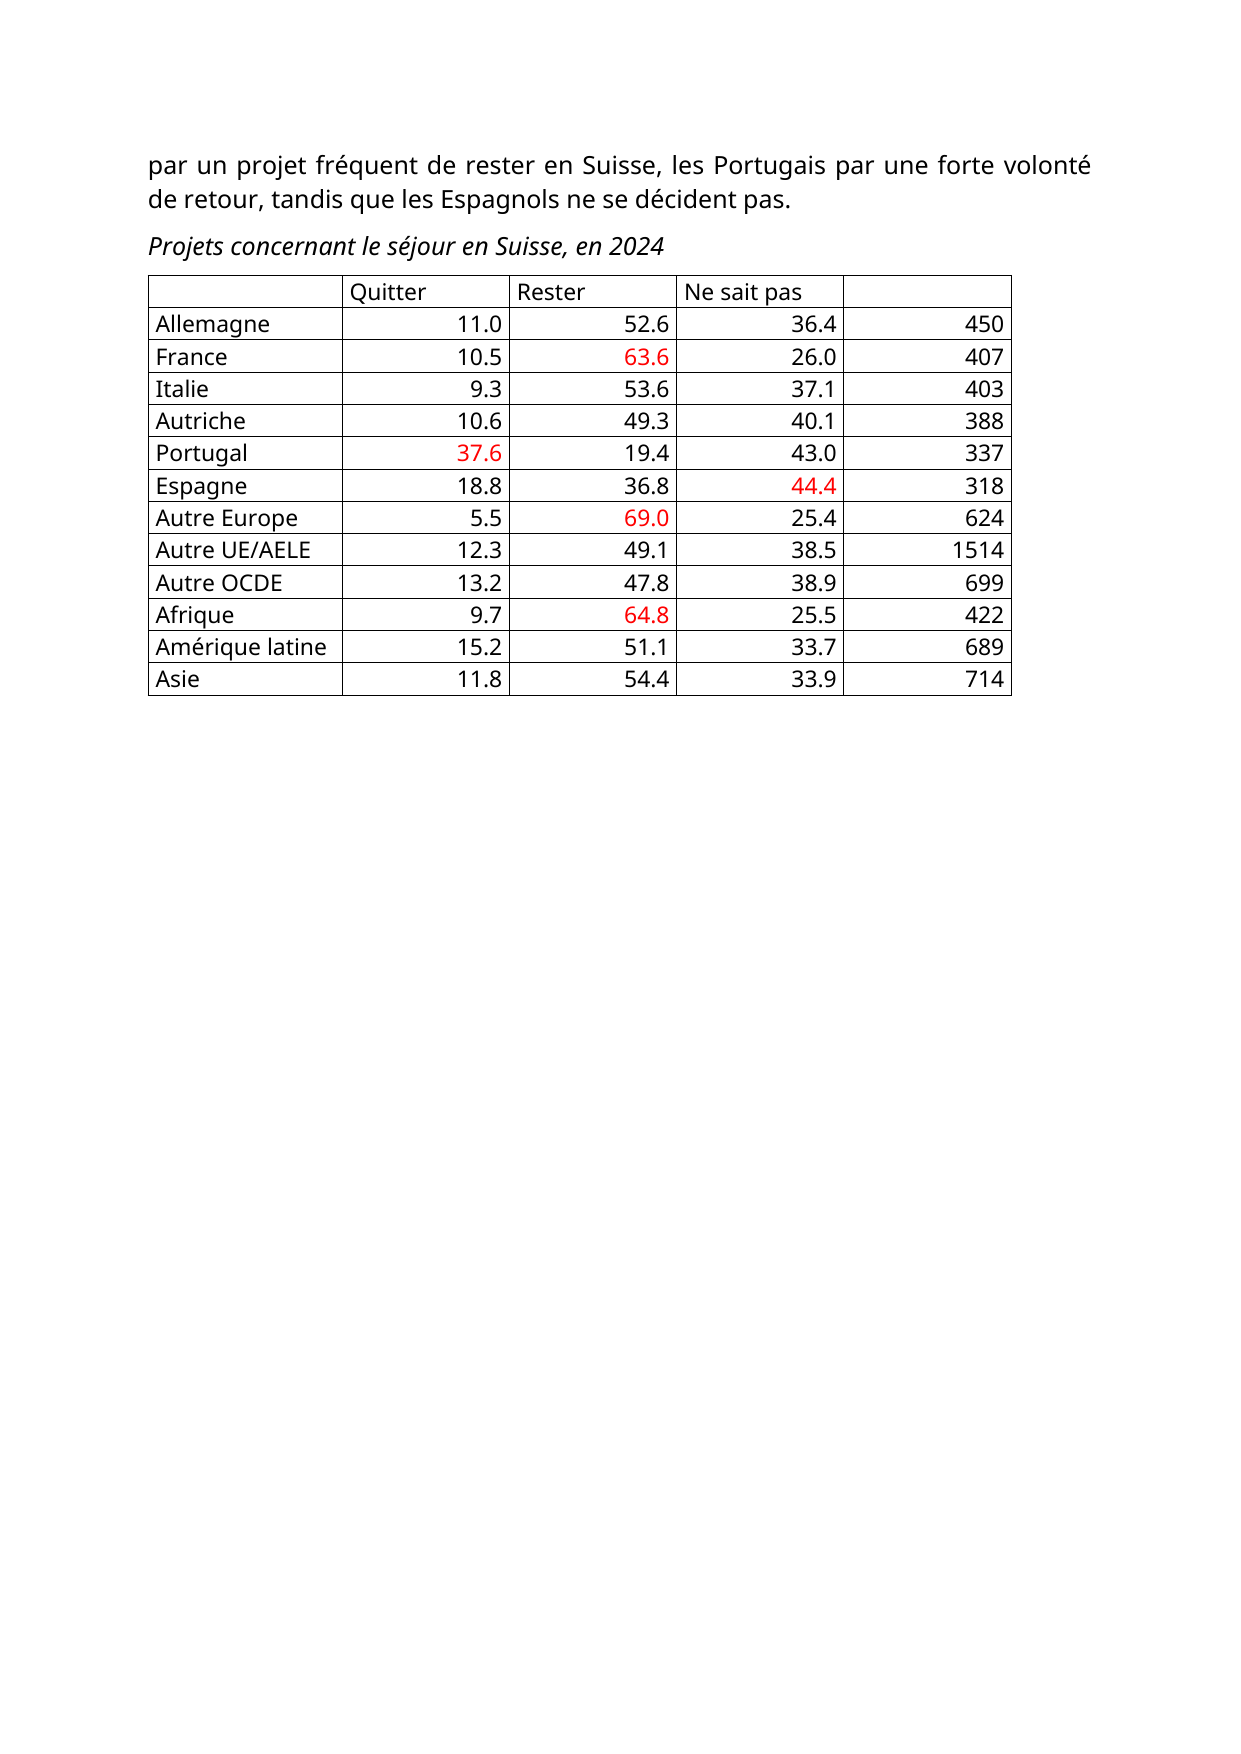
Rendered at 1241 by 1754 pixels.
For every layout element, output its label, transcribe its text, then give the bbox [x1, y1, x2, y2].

table_cell Amérique latine [149, 631, 342, 662]
table_cell 69.0 [510, 502, 676, 533]
table_cell 18.8 [343, 470, 509, 501]
table_cell 12.3 [343, 534, 509, 565]
table_header [149, 276, 342, 307]
table_cell 49.1 [510, 534, 676, 565]
table_cell 337 [844, 437, 1011, 468]
table_cell 407 [844, 340, 1011, 372]
table_cell Autre UE/AELE [149, 534, 342, 565]
table_cell 15.2 [343, 631, 509, 662]
table_cell 689 [844, 631, 1011, 662]
table_cell 26.0 [677, 340, 843, 372]
table_header Ne sait pas [677, 276, 843, 307]
table_cell 33.7 [677, 631, 843, 662]
table_cell 44.4 [677, 470, 843, 501]
table_cell 9.7 [343, 599, 509, 630]
table_cell 25.4 [677, 502, 843, 533]
table_cell Espagne [149, 470, 342, 501]
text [148, 148, 1093, 216]
table_cell Autriche [149, 405, 342, 436]
table_cell 36.8 [510, 470, 676, 501]
table_cell 5.5 [343, 502, 509, 533]
text Projets concernant le séjour en Suisse, en 2024 [148, 228, 1093, 262]
table_cell 9.3 [343, 373, 509, 404]
table_cell 25.5 [677, 599, 843, 630]
table_cell 403 [844, 373, 1011, 404]
table_cell 10.6 [343, 405, 509, 436]
table_cell 11.8 [343, 663, 509, 694]
table_cell 38.9 [677, 566, 843, 598]
table_cell 19.4 [510, 437, 676, 468]
table_cell Portugal [149, 437, 342, 468]
table_cell Autre OCDE [149, 566, 342, 598]
table_cell Autre Europe [149, 502, 342, 533]
table_cell 714 [844, 663, 1011, 694]
table_header Quitter [343, 276, 509, 307]
table_cell 43.0 [677, 437, 843, 468]
table_header Rester [510, 276, 676, 307]
table_cell Afrique [149, 599, 342, 630]
table_cell 51.1 [510, 631, 676, 662]
table_cell 13.2 [343, 566, 509, 598]
table_cell 422 [844, 599, 1011, 630]
table_cell 624 [844, 502, 1011, 533]
table_cell 37.6 [343, 437, 509, 468]
table_cell 450 [844, 308, 1011, 339]
table_cell 11.0 [343, 308, 509, 339]
table_cell 1514 [844, 534, 1011, 565]
table_cell 10.5 [343, 340, 509, 372]
table_cell 47.8 [510, 566, 676, 598]
table_cell 53.6 [510, 373, 676, 404]
table_cell France [149, 340, 342, 372]
table_cell 36.4 [677, 308, 843, 339]
table_cell Italie [149, 373, 342, 404]
table_cell 40.1 [677, 405, 843, 436]
table_header [844, 276, 1011, 307]
table_cell Allemagne [149, 308, 342, 339]
table_cell 388 [844, 405, 1011, 436]
table_cell 37.1 [677, 373, 843, 404]
table_cell 52.6 [510, 308, 676, 339]
table_cell 33.9 [677, 663, 843, 694]
table_cell 63.6 [510, 340, 676, 372]
table_cell Asie [149, 663, 342, 694]
table_cell 64.8 [510, 599, 676, 630]
table_cell 38.5 [677, 534, 843, 565]
table_cell 54.4 [510, 663, 676, 694]
table_cell 318 [844, 470, 1011, 501]
table_cell 49.3 [510, 405, 676, 436]
table_cell 699 [844, 566, 1011, 598]
